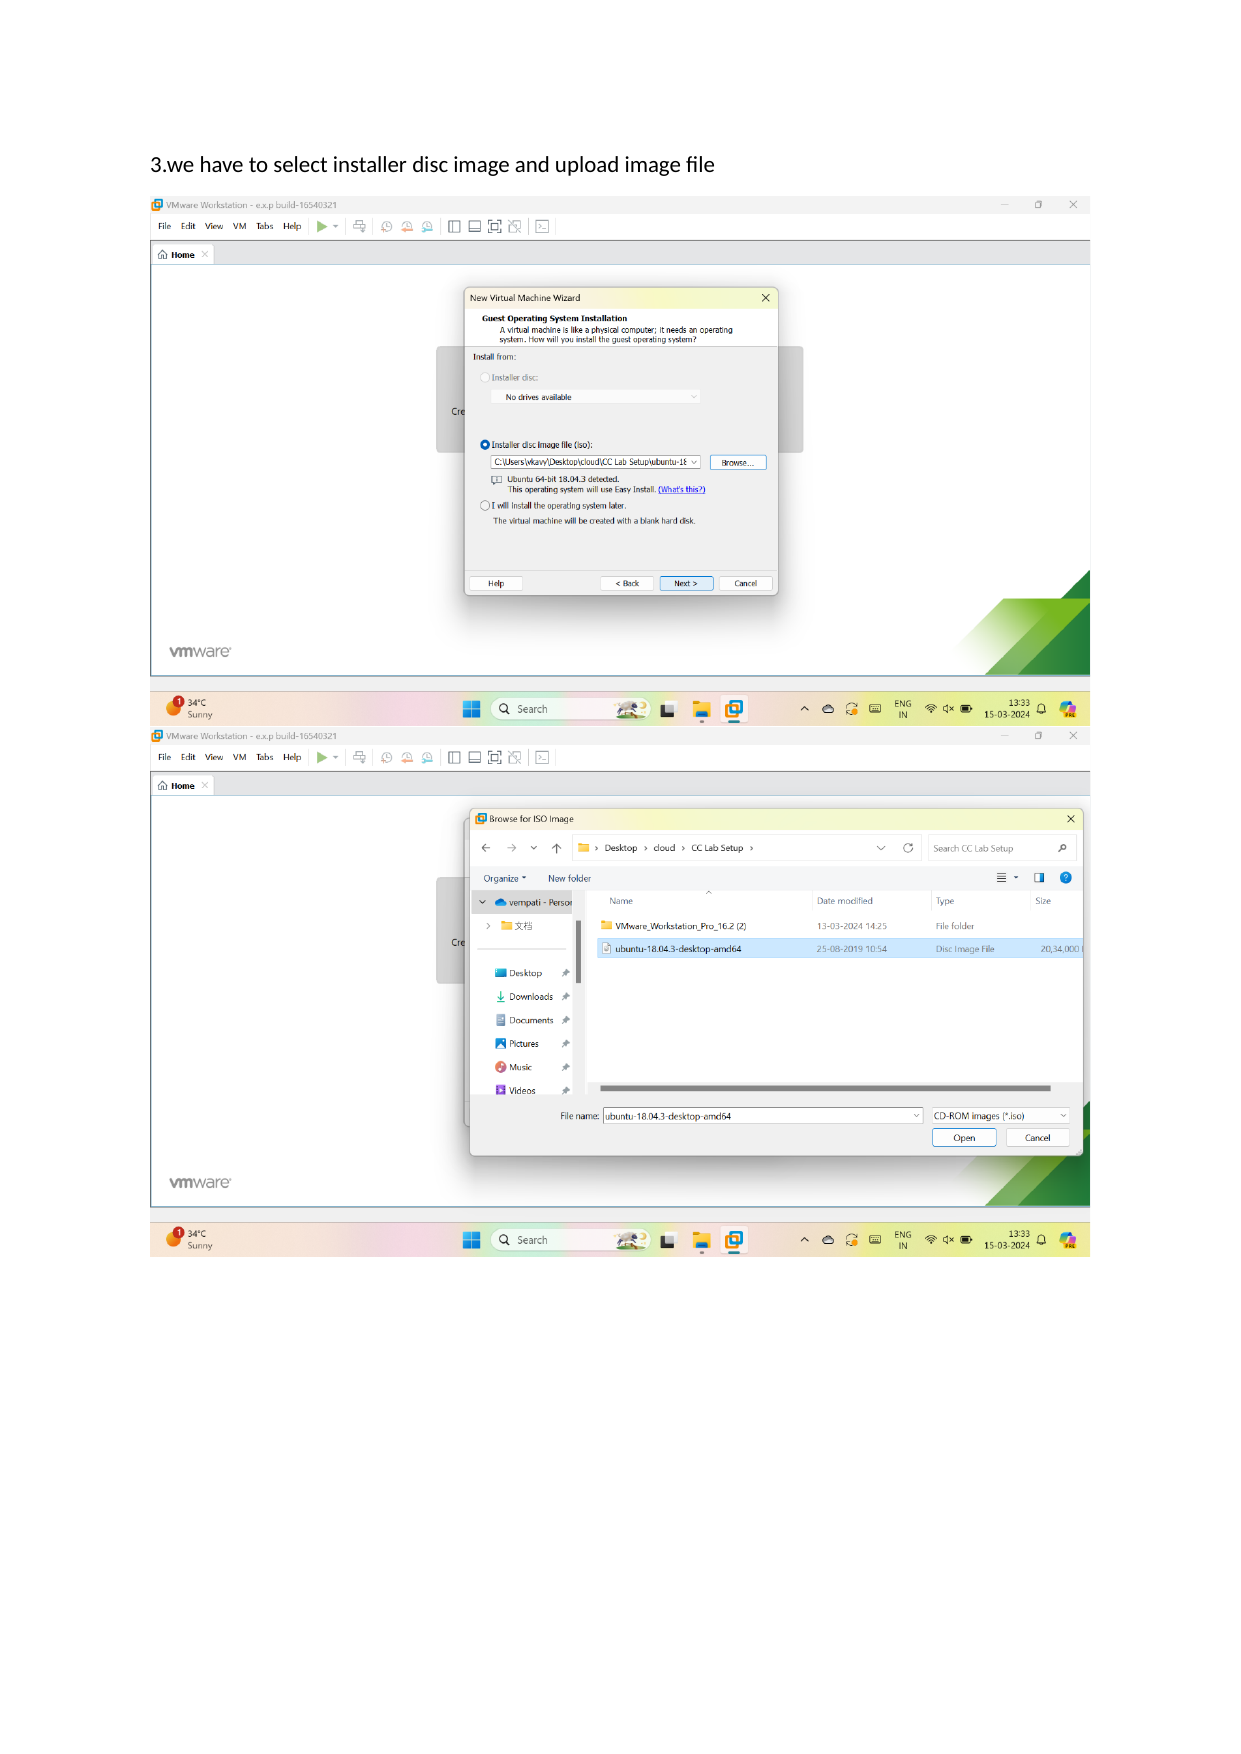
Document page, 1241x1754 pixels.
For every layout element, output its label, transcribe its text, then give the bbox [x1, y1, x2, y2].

picture [150, 196, 1091, 726]
picture [150, 727, 1091, 1257]
text 3.we have to select installer disc image and upload image file [150, 150, 1090, 178]
